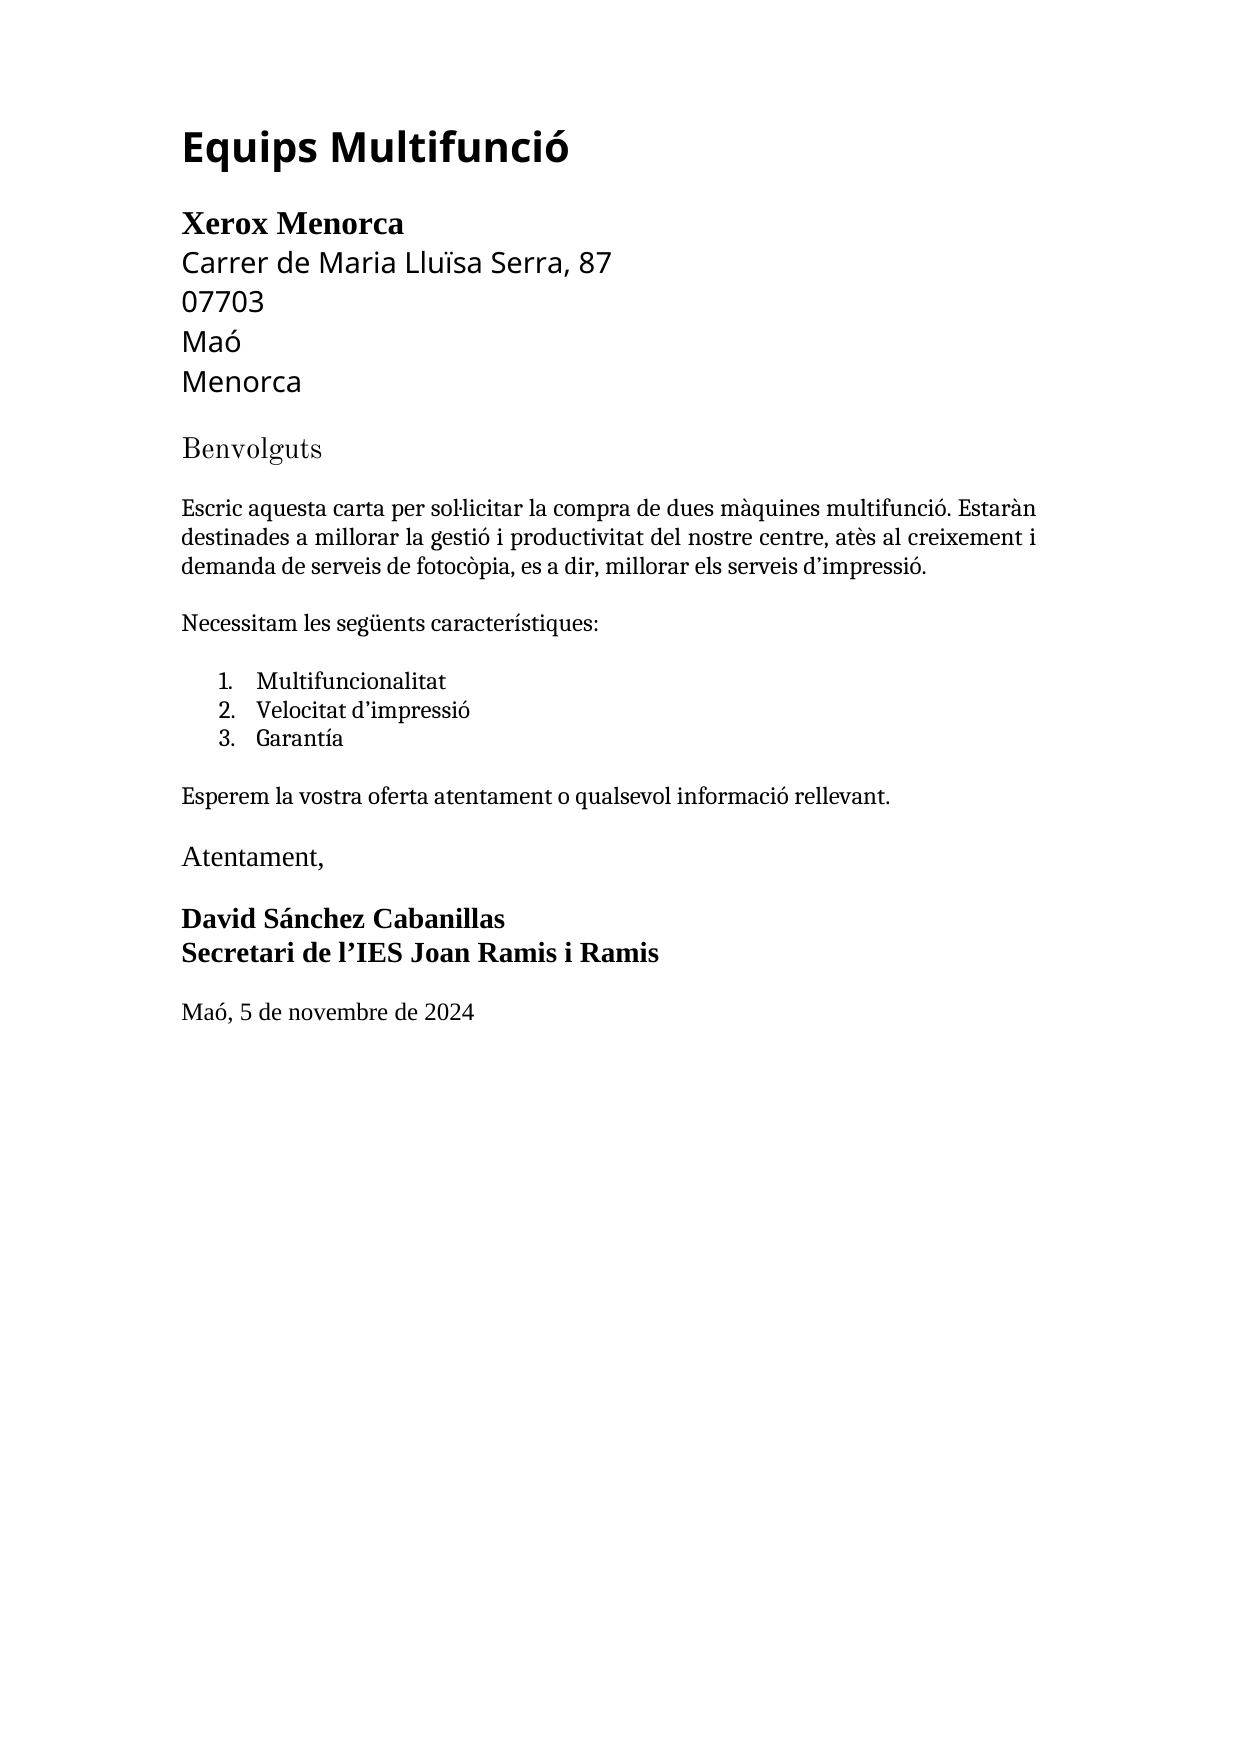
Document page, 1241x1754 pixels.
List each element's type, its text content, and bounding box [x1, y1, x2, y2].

text Atentament, [181, 839, 1037, 873]
text Maó, 5 de novembre de 2024 [181, 997, 1037, 1026]
text Xerox Menorca [181, 204, 1037, 242]
text Maó [181, 321, 1037, 361]
text Esperem la vostra oferta atentament o qualsevol informació rellevant. [181, 782, 1037, 811]
text Equips Multifunció [181, 118, 984, 175]
text Benvolguts [181, 429, 1037, 466]
text Menorca [181, 361, 1037, 401]
list Velocitat d’impressió [219, 696, 1037, 724]
text 07703 [181, 282, 1037, 321]
text David Sánchez Cabanillas [181, 902, 1037, 935]
text Necessitam les següents característiques: [181, 609, 1037, 638]
text Secretari de l’IES Joan Ramis i Ramis [181, 935, 1037, 969]
text Carrer de Maria Lluïsa Serra, 87 [181, 242, 1037, 282]
text Escric aquesta carta per sol·licitar la compra de dues màquines multifunció. Estaràn destinades a millorar la gestió i productivitat del nostre centre, atès al creixement i demanda de serveis de fotocòpia, es a dir, millorar els serveis d’impressió. [181, 494, 1037, 581]
list Multifuncionalitat [219, 667, 1037, 696]
list Garantía [219, 724, 1037, 753]
